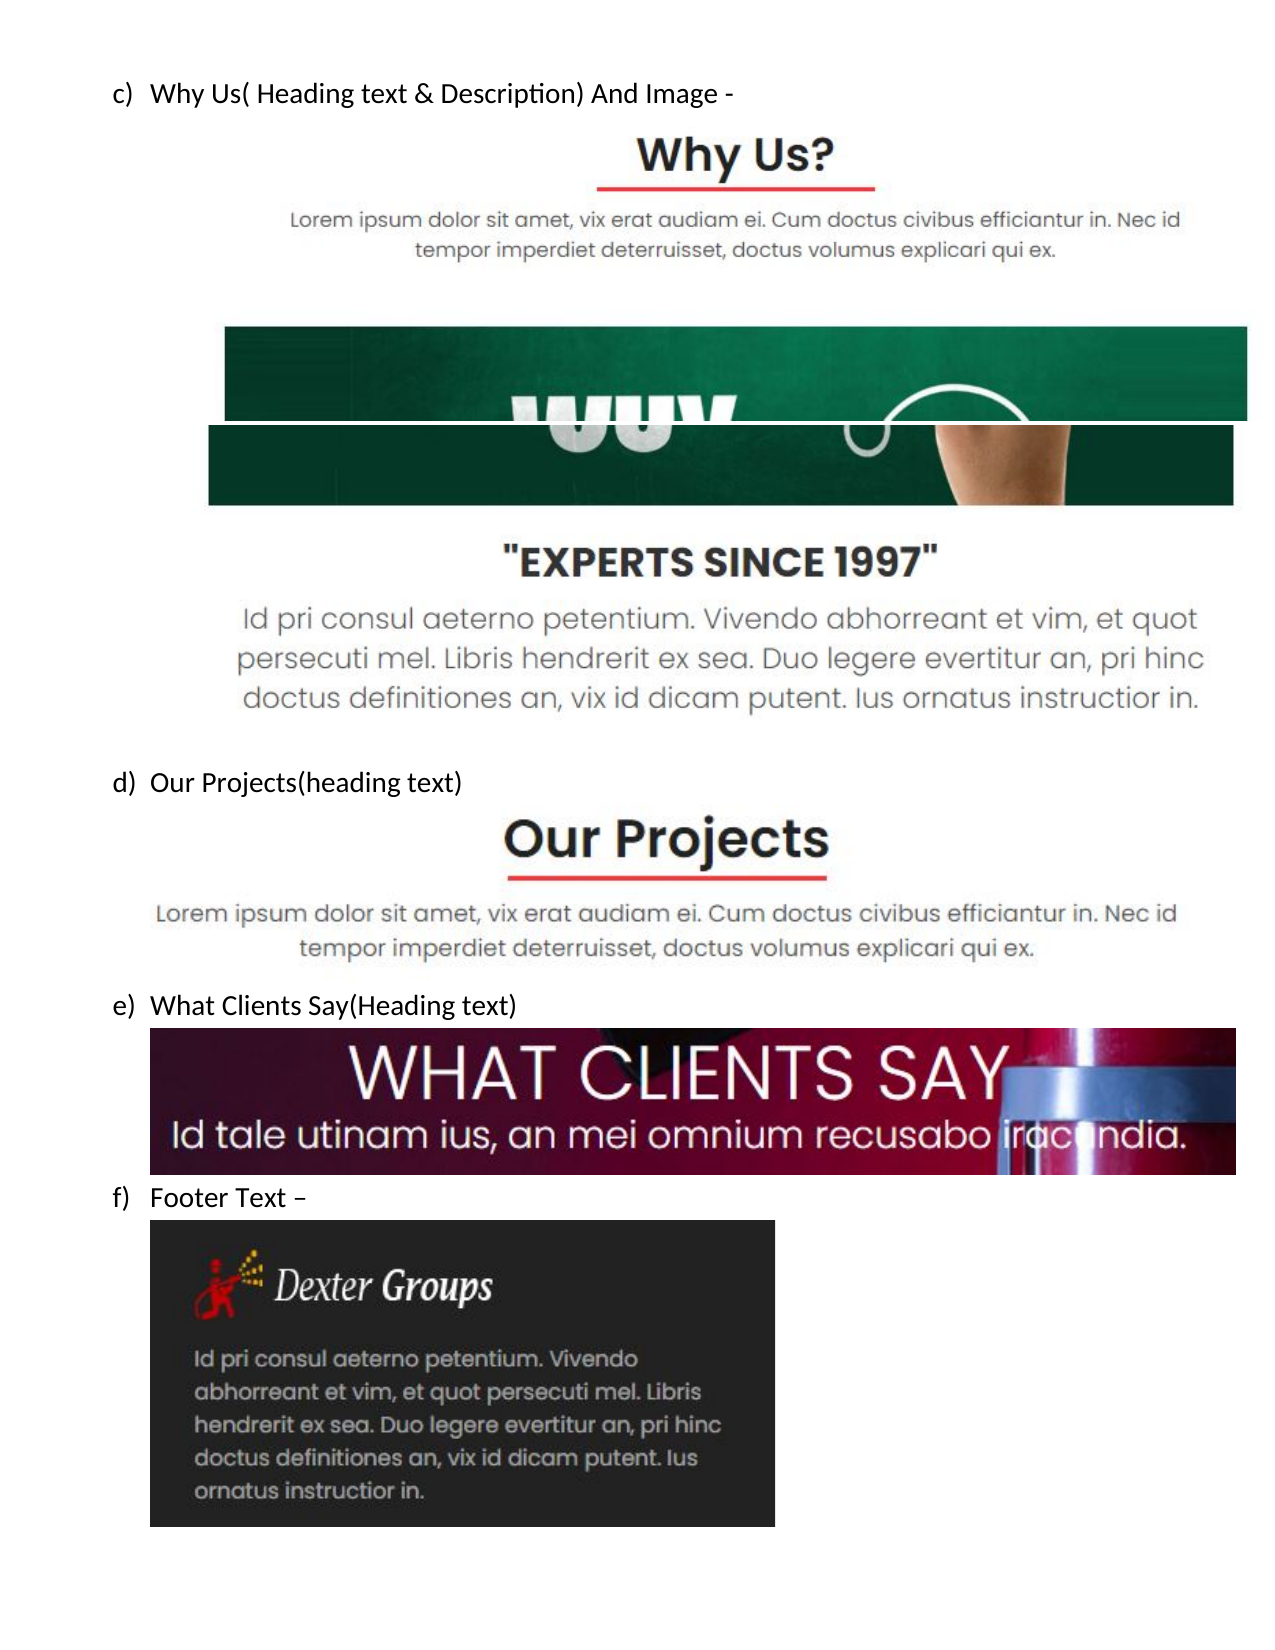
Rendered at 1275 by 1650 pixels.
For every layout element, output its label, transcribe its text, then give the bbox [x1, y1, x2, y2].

list What Clients Say(Heading text) [112, 987, 1200, 1023]
list Why Us( Heading text & Description) And Image - [112, 75, 1200, 111]
picture [150, 1220, 775, 1527]
list Our Projects(heading text) [112, 764, 1200, 799]
picture [150, 425, 1275, 760]
picture [150, 1028, 1236, 1175]
picture [150, 804, 1189, 983]
picture [150, 116, 1275, 421]
list Footer Text – [112, 1179, 1200, 1215]
